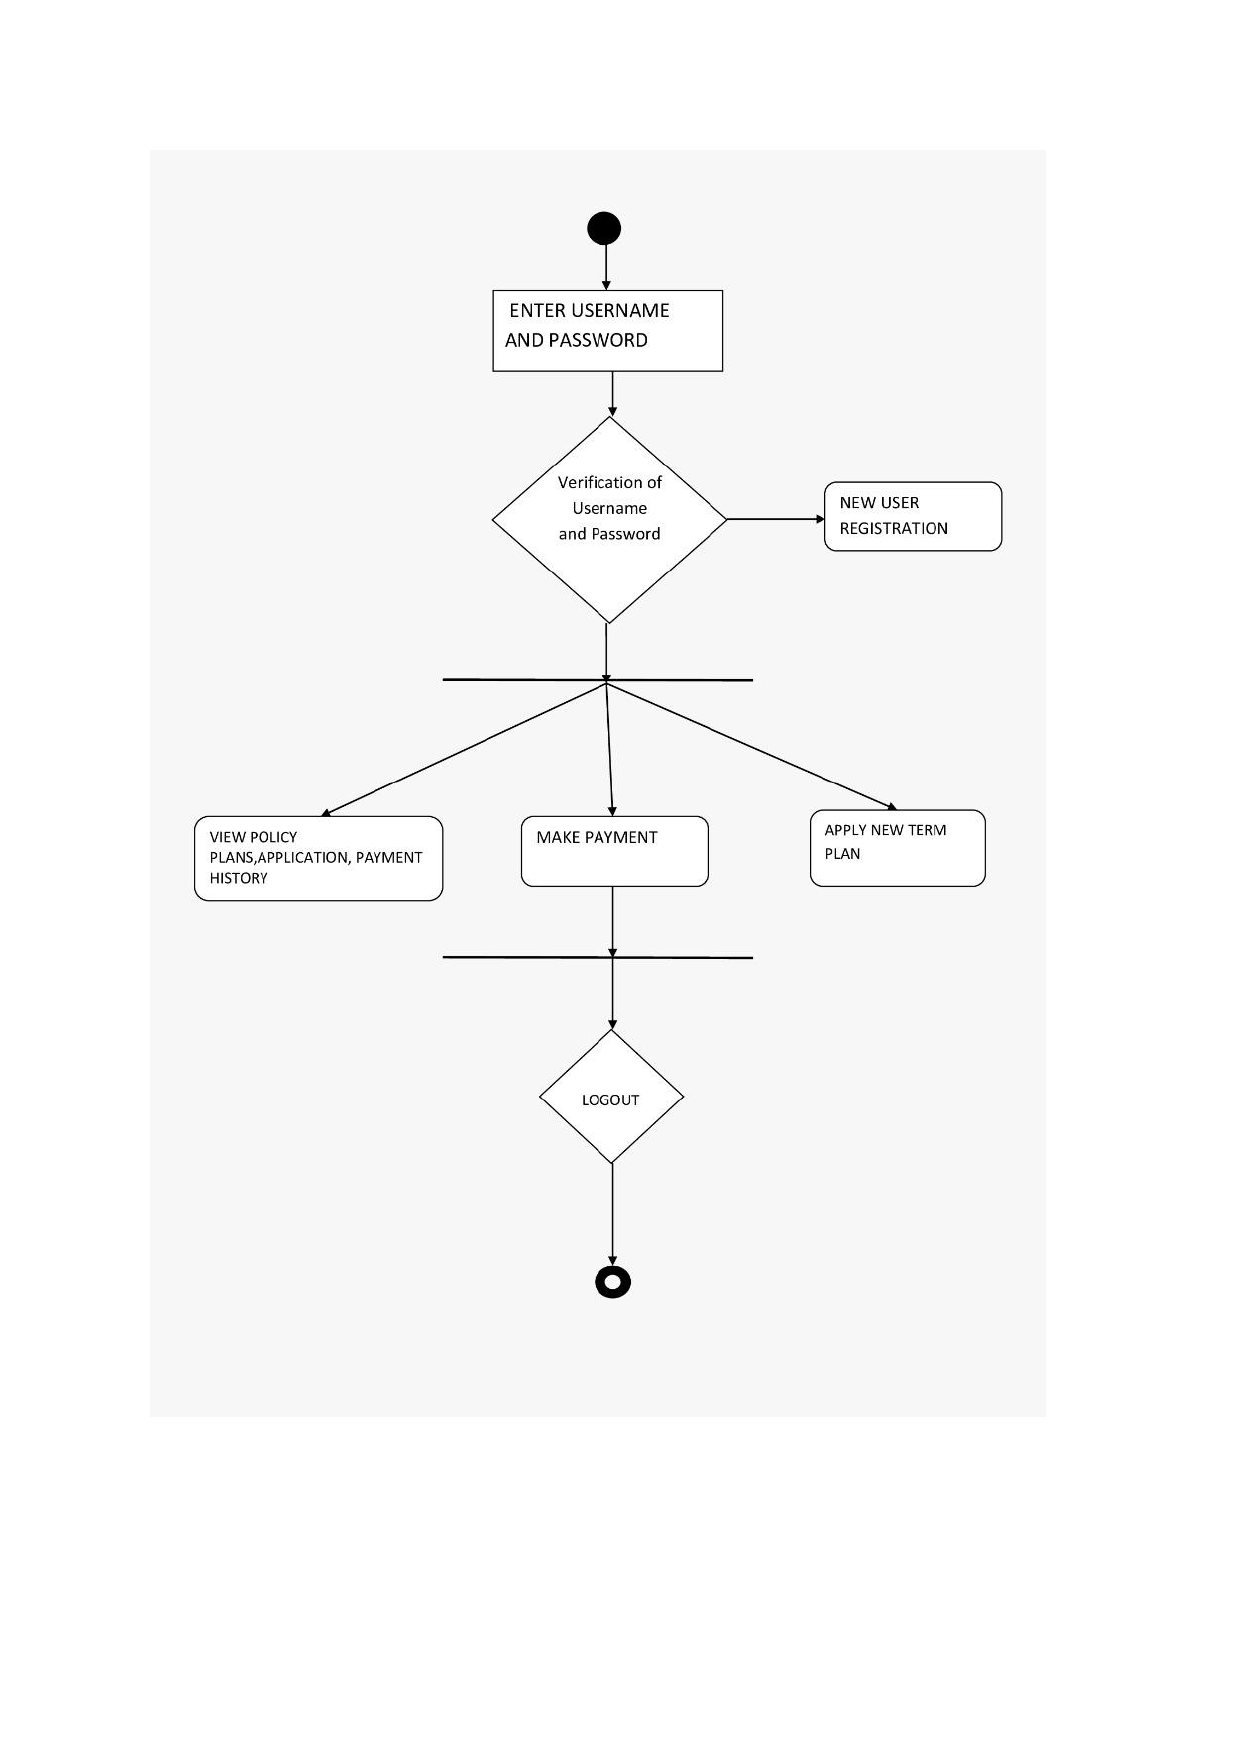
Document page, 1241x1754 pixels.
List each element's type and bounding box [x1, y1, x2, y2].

picture [150, 150, 1047, 1417]
